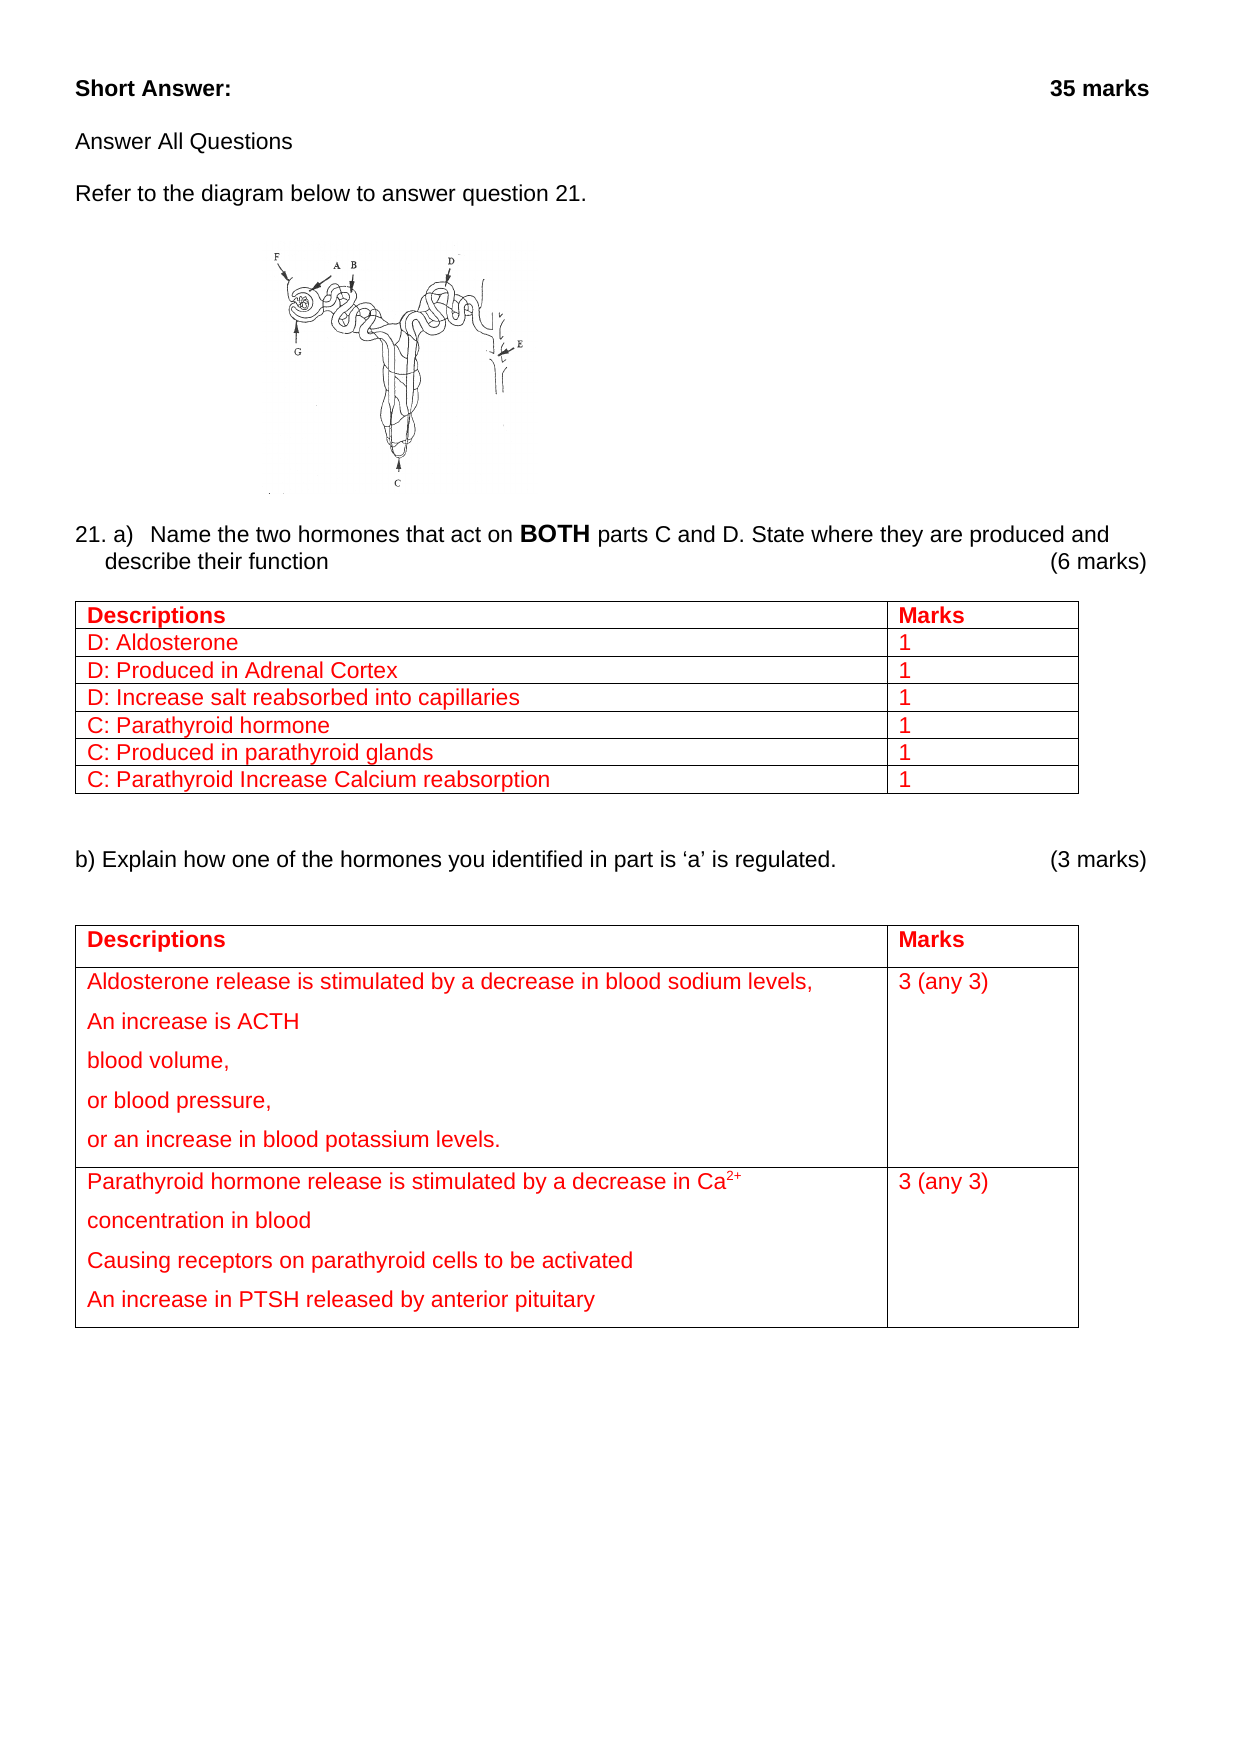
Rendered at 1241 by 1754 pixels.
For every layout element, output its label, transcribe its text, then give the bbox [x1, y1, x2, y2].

table_cell C: Parathyroid Increase Calcium reabsorption [76, 766, 887, 793]
table_cell 1 [888, 739, 1078, 765]
text Short Answer: 35 marks [75, 75, 1165, 101]
picture [261, 241, 538, 494]
table_cell C: Produced in parathyroid glands [76, 739, 887, 765]
text 21. a) Name the two hormones that act on BOTH parts C and D. State where they are produced and describe their function (6 marks) [75, 519, 1165, 574]
table_header Marks [888, 602, 1078, 628]
table_cell C: Parathyroid hormone [76, 712, 887, 738]
table_cell 1 [888, 684, 1078, 711]
table_header Descriptions [76, 602, 887, 628]
table_cell D: Produced in Adrenal Cortex [76, 657, 887, 683]
table_cell 1 [888, 712, 1078, 738]
text Refer to the diagram below to answer question 21. [75, 180, 1165, 207]
text b) Explain how one of the hormones you identified in part is ‘a’ is regulated. (3 marks) [75, 846, 1165, 873]
table_cell 3 (any 3) [888, 968, 1078, 1167]
table_header Marks [888, 926, 1078, 967]
table_header Descriptions [76, 926, 887, 967]
table_cell 1 [888, 629, 1078, 656]
table_cell 3 (any 3) [888, 1168, 1078, 1327]
table_cell Aldosterone release is stimulated by a decrease in blood sodium levels, An increase is ACTH blood volume, or blood pressure, or an increase in blood potassium levels. [76, 968, 887, 1167]
table_cell 1 [888, 766, 1078, 793]
table_cell Parathyroid hormone release is stimulated by a decrease in Ca2+ concentration in blood Causing receptors on parathyroid cells to be activated An increase in PTSH released by anterior pituitary [76, 1168, 887, 1327]
text Answer All Questions [75, 128, 1165, 154]
table_cell D: Aldosterone [76, 629, 887, 656]
table_cell D: Increase salt reabsorbed into capillaries [76, 684, 887, 711]
table_cell 1 [888, 657, 1078, 683]
